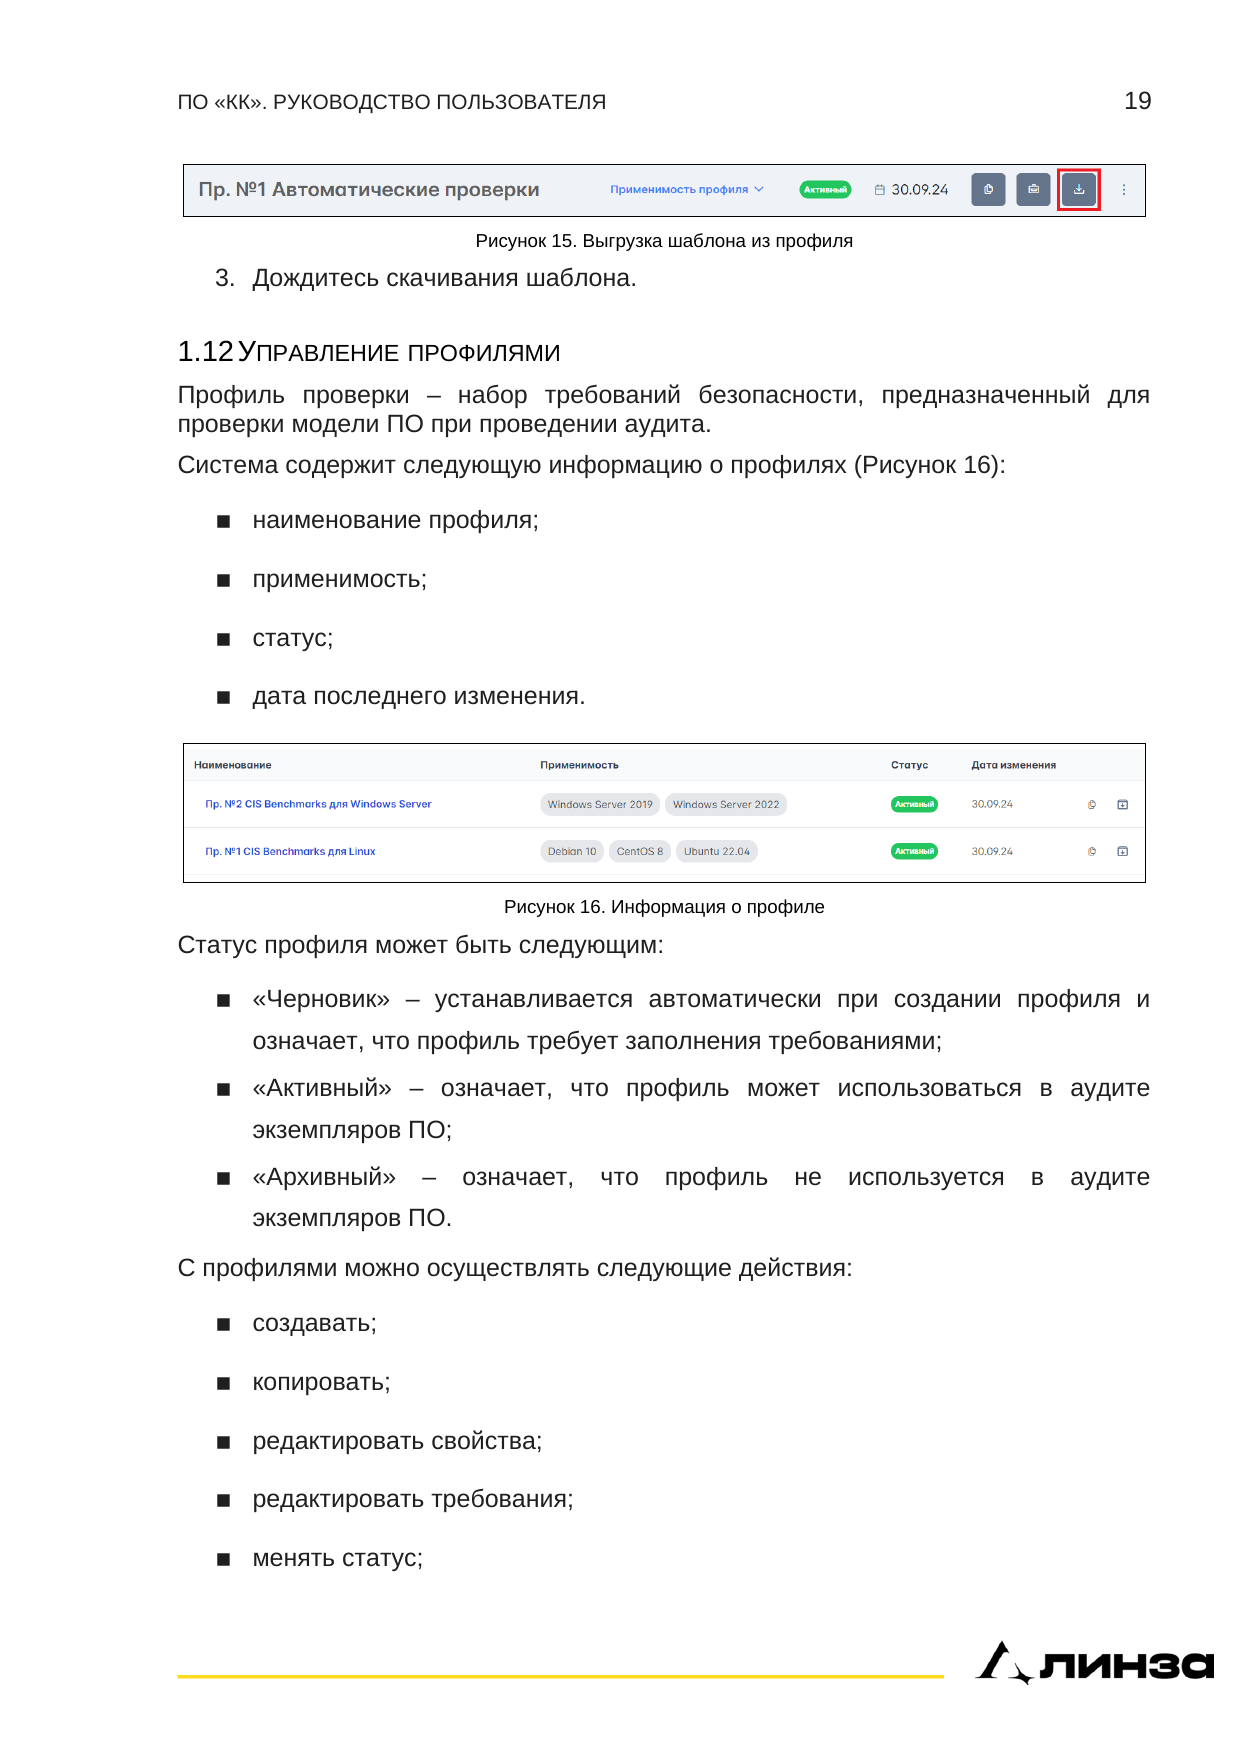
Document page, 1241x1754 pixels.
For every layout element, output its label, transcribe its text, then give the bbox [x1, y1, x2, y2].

text Рисунок 16. Информация о профиле [177, 896, 1152, 917]
picture [184, 165, 1145, 216]
list «Активный» – означает, что профиль может использоваться в аудите экземпляров ПО; [215, 1059, 1152, 1144]
list редактировать требования; [215, 1471, 1152, 1522]
picture [184, 744, 1145, 882]
list дата последнего изменения. [215, 668, 1152, 719]
list менять статус; [215, 1530, 1152, 1581]
list копировать; [215, 1353, 1152, 1404]
text Система содержит следующую информацию о профилях (Рисунок 16): [177, 450, 1152, 479]
list Дождитесь скачивания шаблона. [215, 263, 1152, 292]
text Статус профиля может быть следующим: [177, 929, 1152, 958]
list редактировать свойства; [215, 1412, 1152, 1463]
list наименование профиля; [215, 491, 1152, 542]
text С профилями можно осуществлять следующие действия: [177, 1253, 1152, 1282]
list «Архивный» – означает, что профиль не используется в аудите экземпляров ПО. [215, 1148, 1152, 1232]
text Рисунок 15. Выгрузка шаблона из профиля [177, 229, 1152, 251]
list применимость; [215, 550, 1152, 601]
list «Черновик» – устанавливается автоматически при создании профиля и означает, что профиль требует заполнения требованиями; [215, 971, 1152, 1055]
text Профиль проверки – набор требований безопасности, предназначенный для проверки модели ПО при проведении аудита. [177, 380, 1152, 437]
list статус; [215, 609, 1152, 660]
list создавать; [215, 1294, 1152, 1346]
picture [177, 1640, 1214, 1685]
subtitle Управление профилями [177, 334, 1152, 367]
